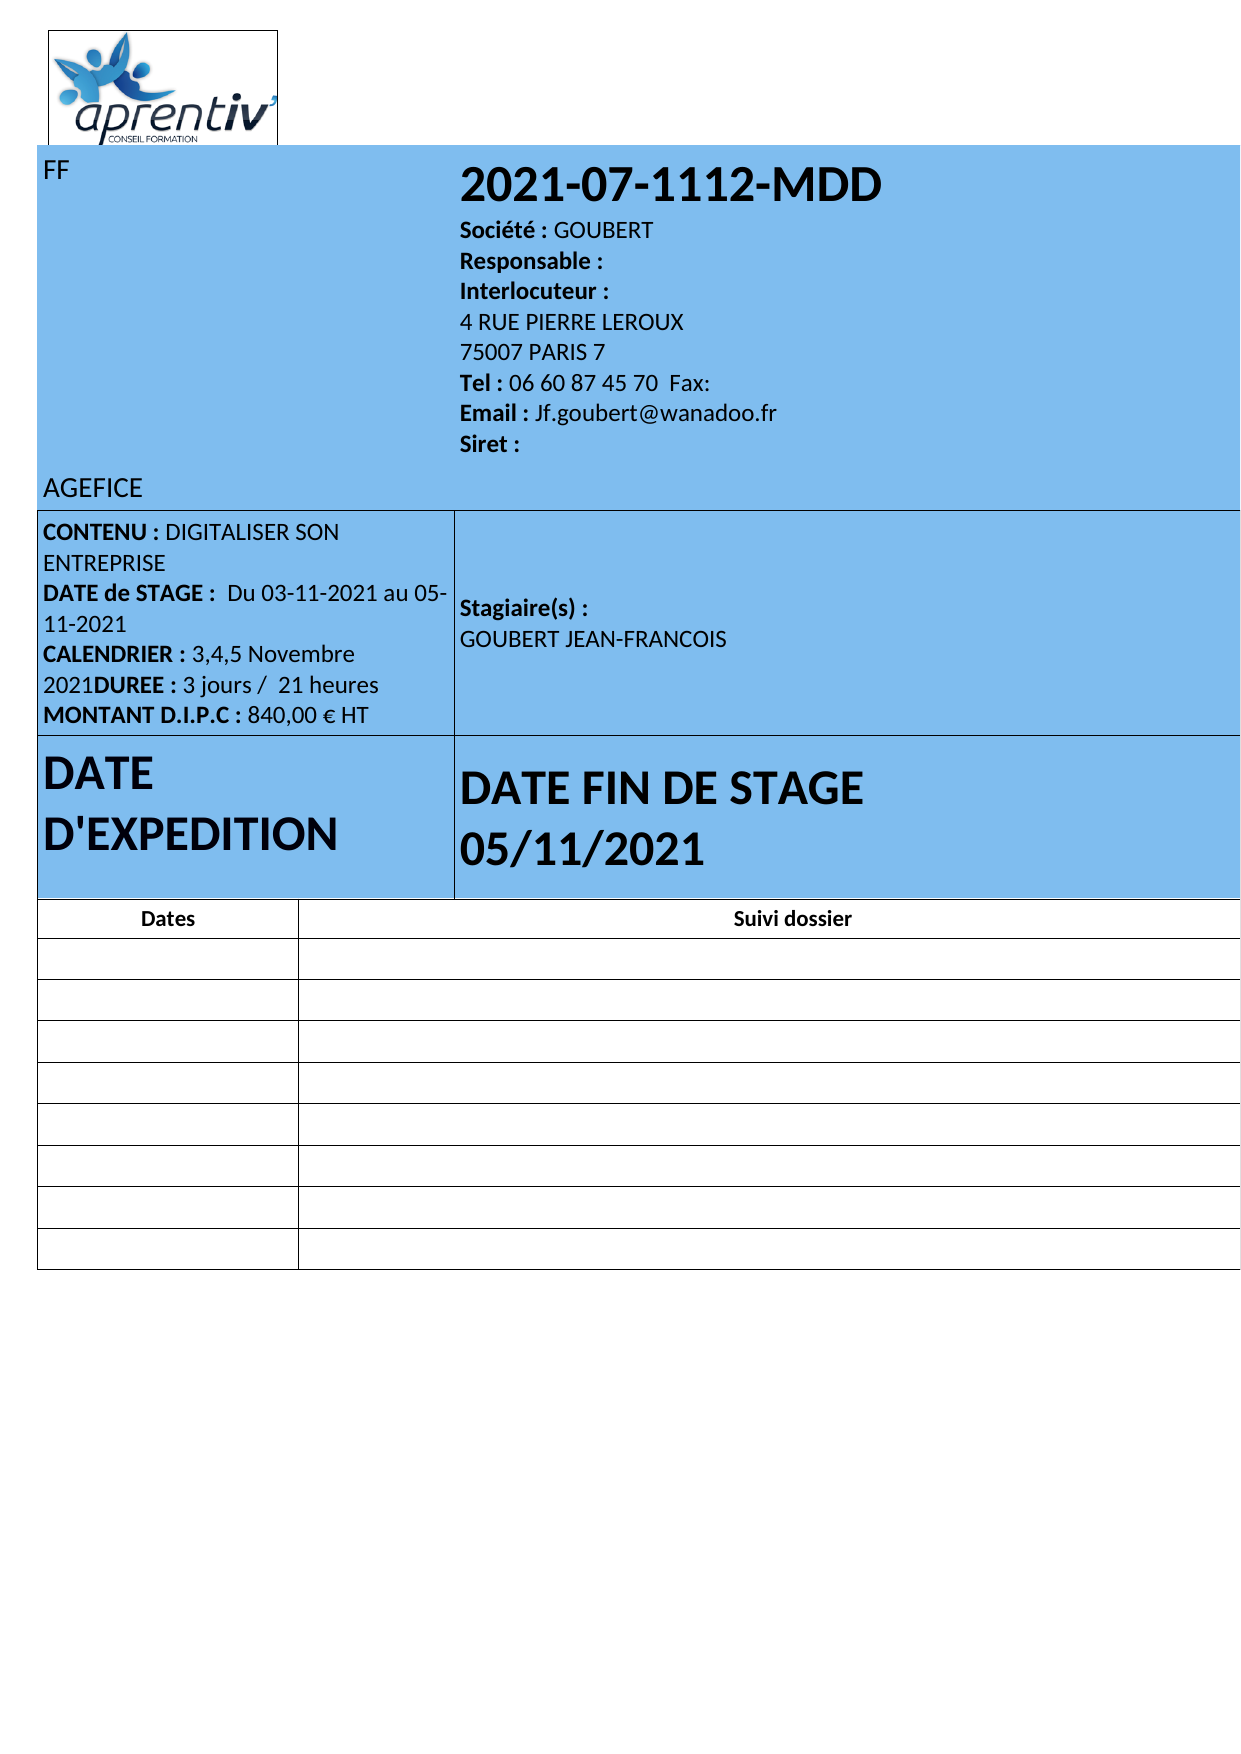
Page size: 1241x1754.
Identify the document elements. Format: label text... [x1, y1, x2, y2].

table_cell Stagiaire(s) : GOUBERT JEAN-FRANCOIS [455, 511, 1240, 735]
table_cell AGEFICE [38, 465, 1240, 510]
table_cell [38, 1063, 298, 1103]
table_cell [299, 980, 1240, 1020]
table_cell [38, 939, 298, 979]
table_cell [299, 1146, 1240, 1186]
table_cell [299, 939, 1240, 979]
table_cell DATE FIN DE STAGE 05/11/2021 [455, 736, 1240, 898]
table_cell [38, 1146, 298, 1186]
table_cell CONTENU : DIGITALISER SON ENTREPRISEDATE de STAGE : Du 03-11-2021 au 05-11-2021CALENDRIER : 3,4,5 Novembre 2021DUREE : 3 jours / 21 heuresMONTANT D.I.P.C : 840,00 € HT [38, 511, 454, 735]
table_cell [299, 1187, 1240, 1228]
table_cell [299, 1063, 1240, 1103]
table_header Dates [38, 900, 298, 937]
table_cell [38, 980, 298, 1020]
table_header 2021-07-1112-MDDSociété : GOUBERTResponsable : Interlocuteur : 4 RUE PIERRE LEROUX75007 PARIS 7Tel : 06 60 87 45 70 Fax: Email : Jf.goubert@wanadoo.frSiret : [455, 146, 1240, 464]
table_cell [38, 1229, 298, 1269]
table_cell [38, 1187, 298, 1228]
table_cell [38, 1021, 298, 1062]
table_cell [38, 1104, 298, 1145]
picture [49, 31, 277, 145]
table_cell DATE D'EXPEDITION [38, 736, 454, 898]
table_cell [299, 1021, 1240, 1062]
table_cell [299, 1229, 1240, 1269]
table_cell [299, 1104, 1240, 1145]
table_header FF [38, 146, 454, 464]
table_header Suivi dossier [299, 900, 1240, 937]
